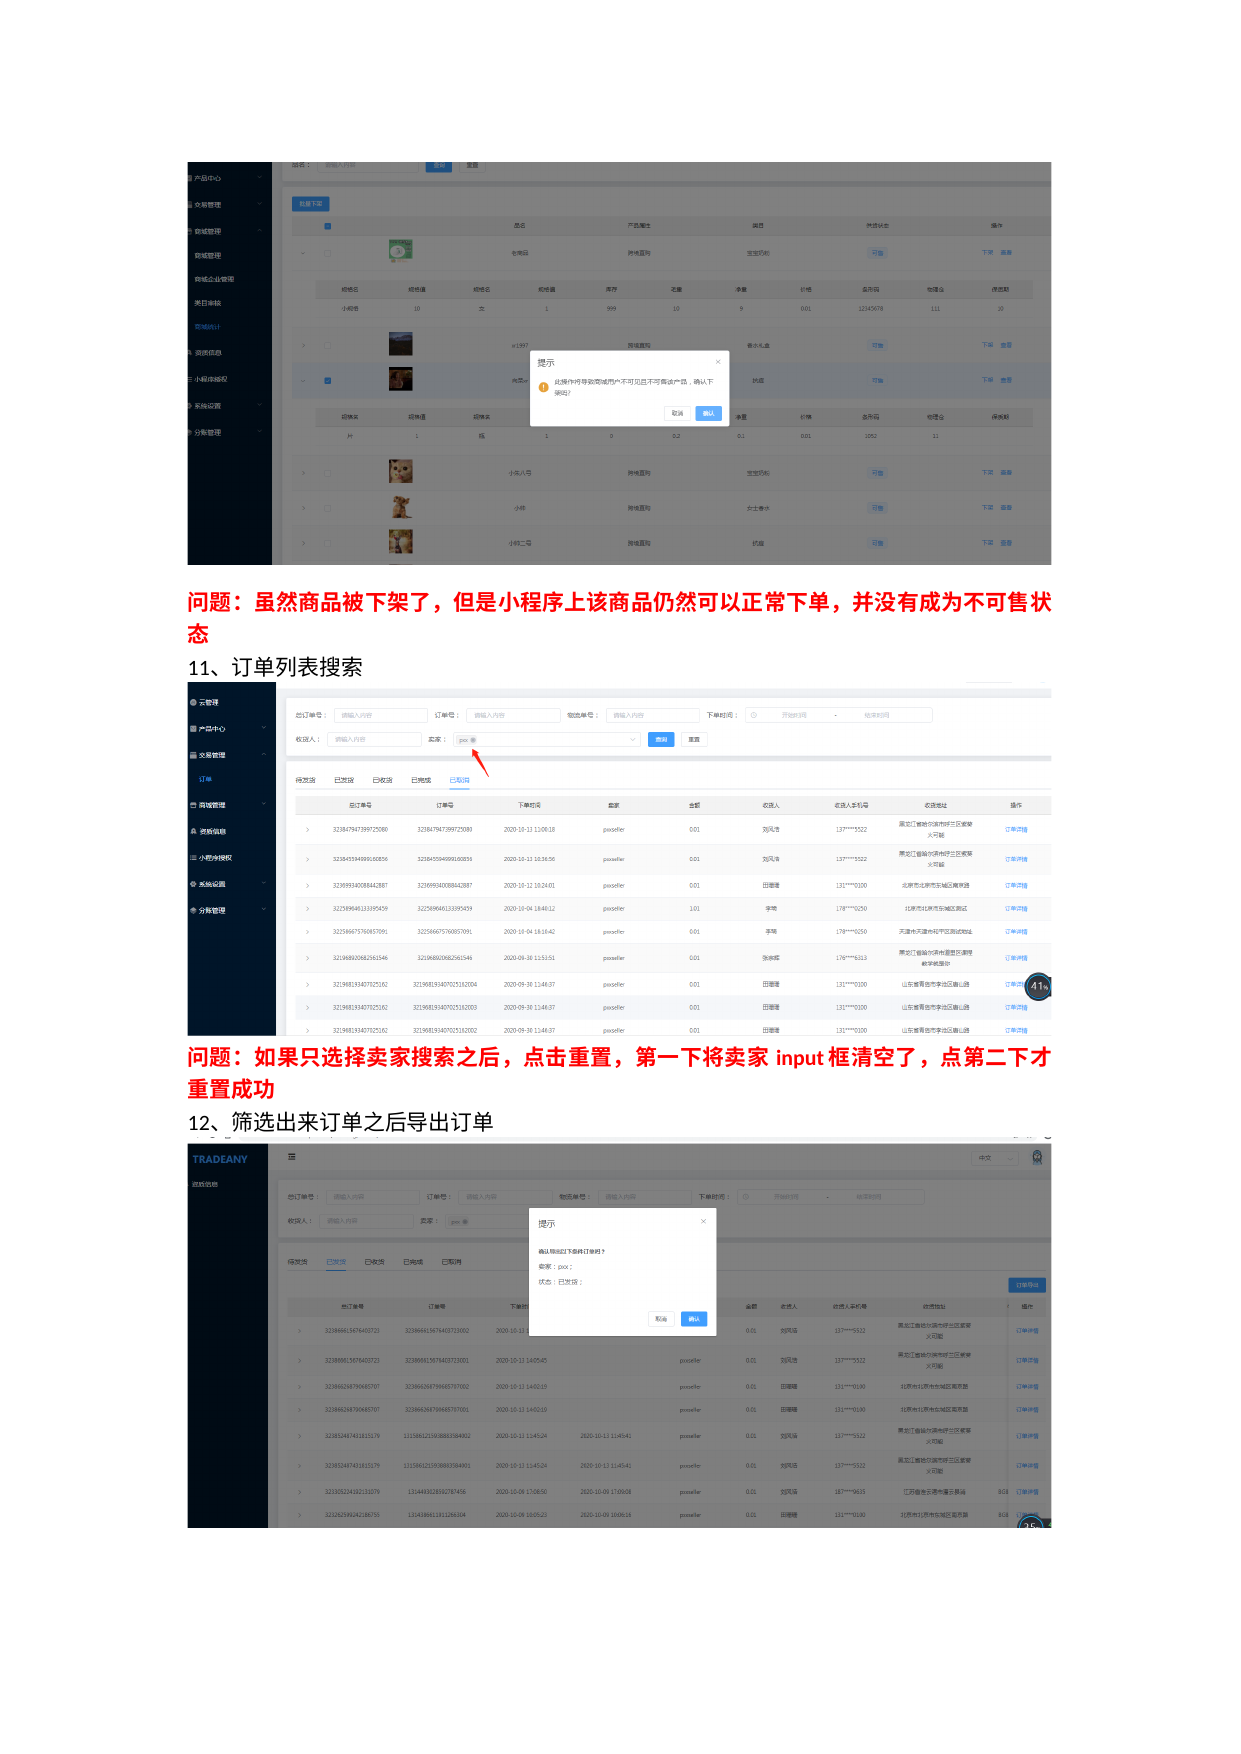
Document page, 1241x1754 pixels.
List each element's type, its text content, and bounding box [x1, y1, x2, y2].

list 问题：虽然商品被下架了，但是小程序上该商品仍然可以正常下单，并没有成为不可售状态 [187, 584, 1053, 649]
picture [187, 1137, 1052, 1528]
list 订单列表搜索 [187, 649, 1053, 682]
picture [187, 162, 1052, 565]
list 问题：如果只选择卖家搜索之后，点击重置，第一下将卖家input框清空了，点第二下才重置成功 [187, 1039, 1053, 1104]
picture [187, 682, 1052, 1036]
list 筛选出来订单之后导出订单 [187, 1104, 1053, 1137]
